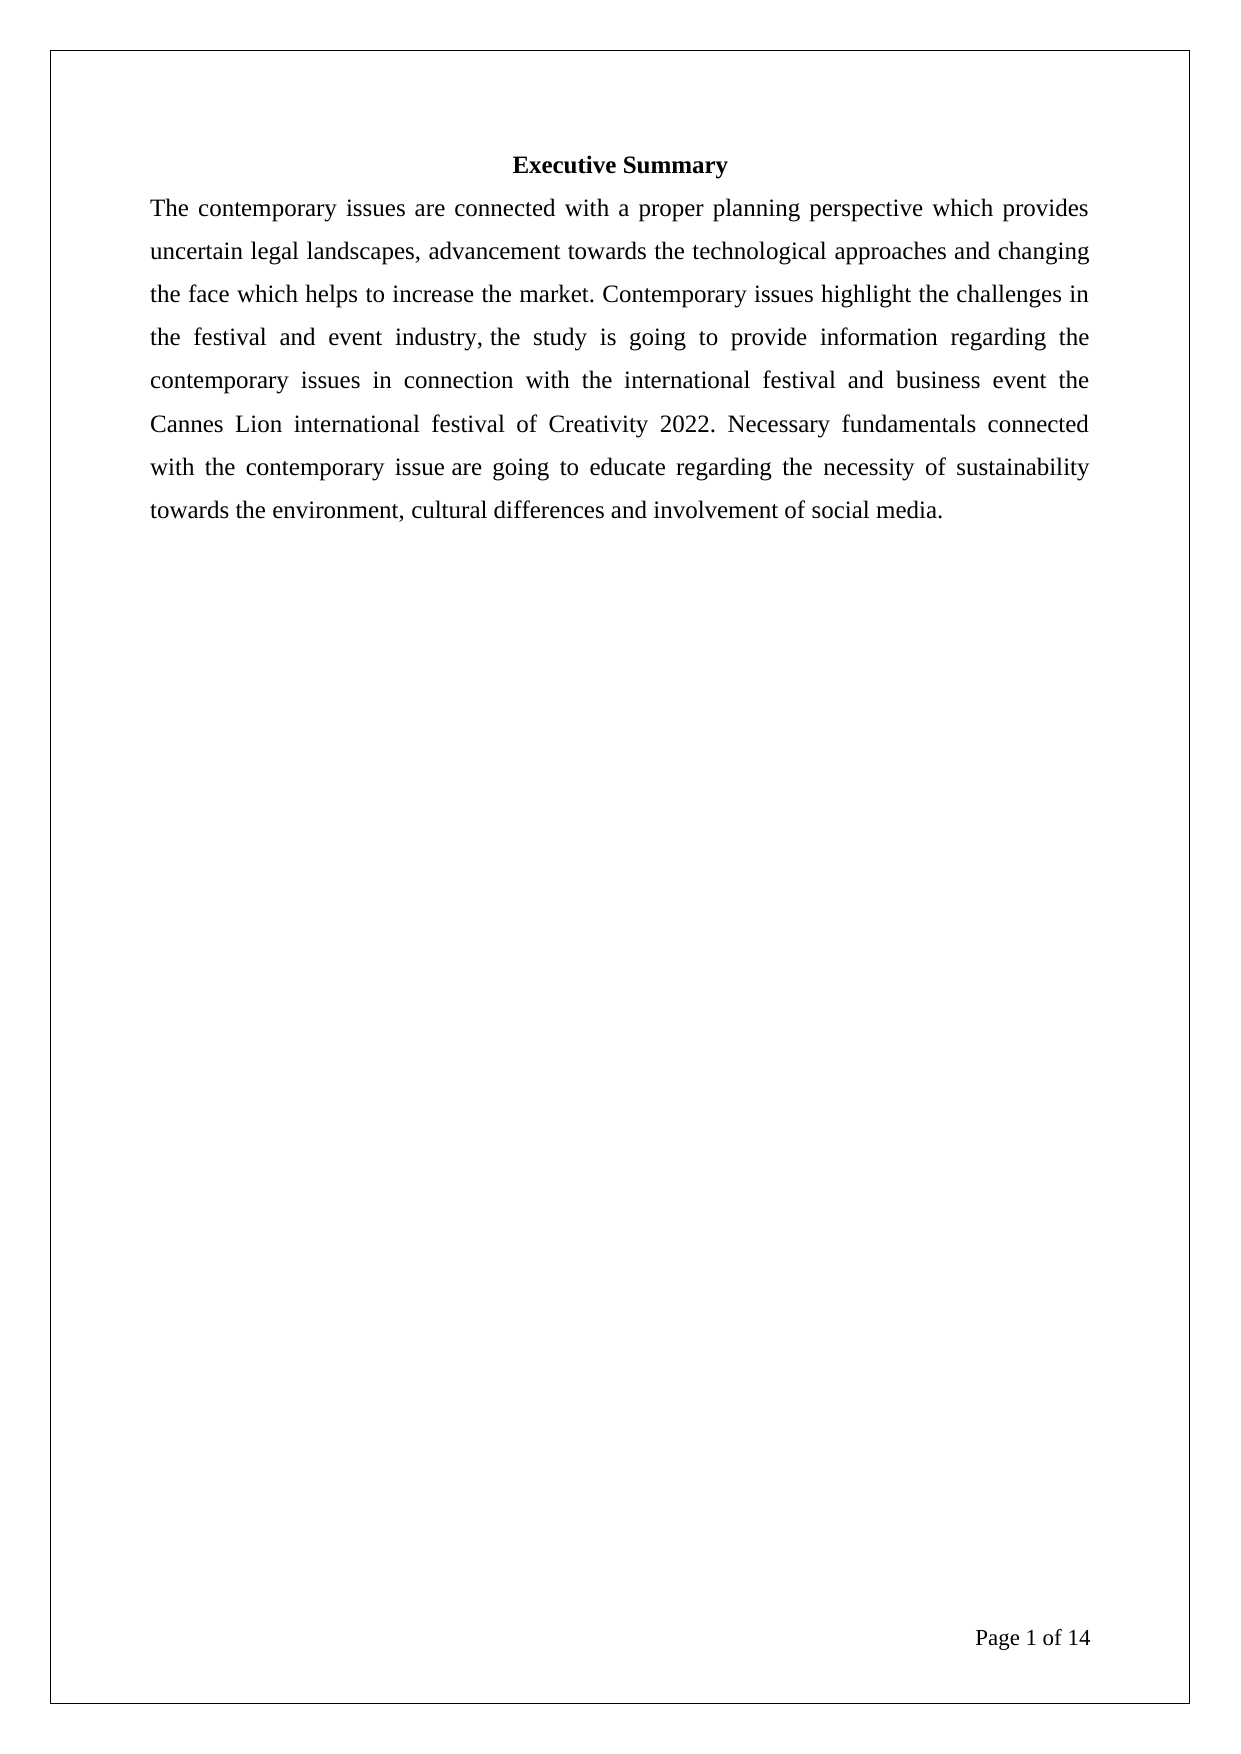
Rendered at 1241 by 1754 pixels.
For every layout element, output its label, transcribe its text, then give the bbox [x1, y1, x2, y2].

text The contemporary issues are connected with a proper planning perspective which provides uncertain legal landscapes, advancement towards the technological approaches and changing the face which helps to increase the market. Contemporary issues highlight the challenges in the festival and event industry, the study is going to provide information regarding the contemporary issues in connection with the international festival and business event the Cannes Lion international festival of Creativity 2022. Necessary fundamentals connected with the contemporary issue are going to educate regarding the necessity of sustainability towards the environment, cultural differences and involvement of social media. [150, 193, 1090, 524]
text Executive Summary [150, 150, 1090, 179]
